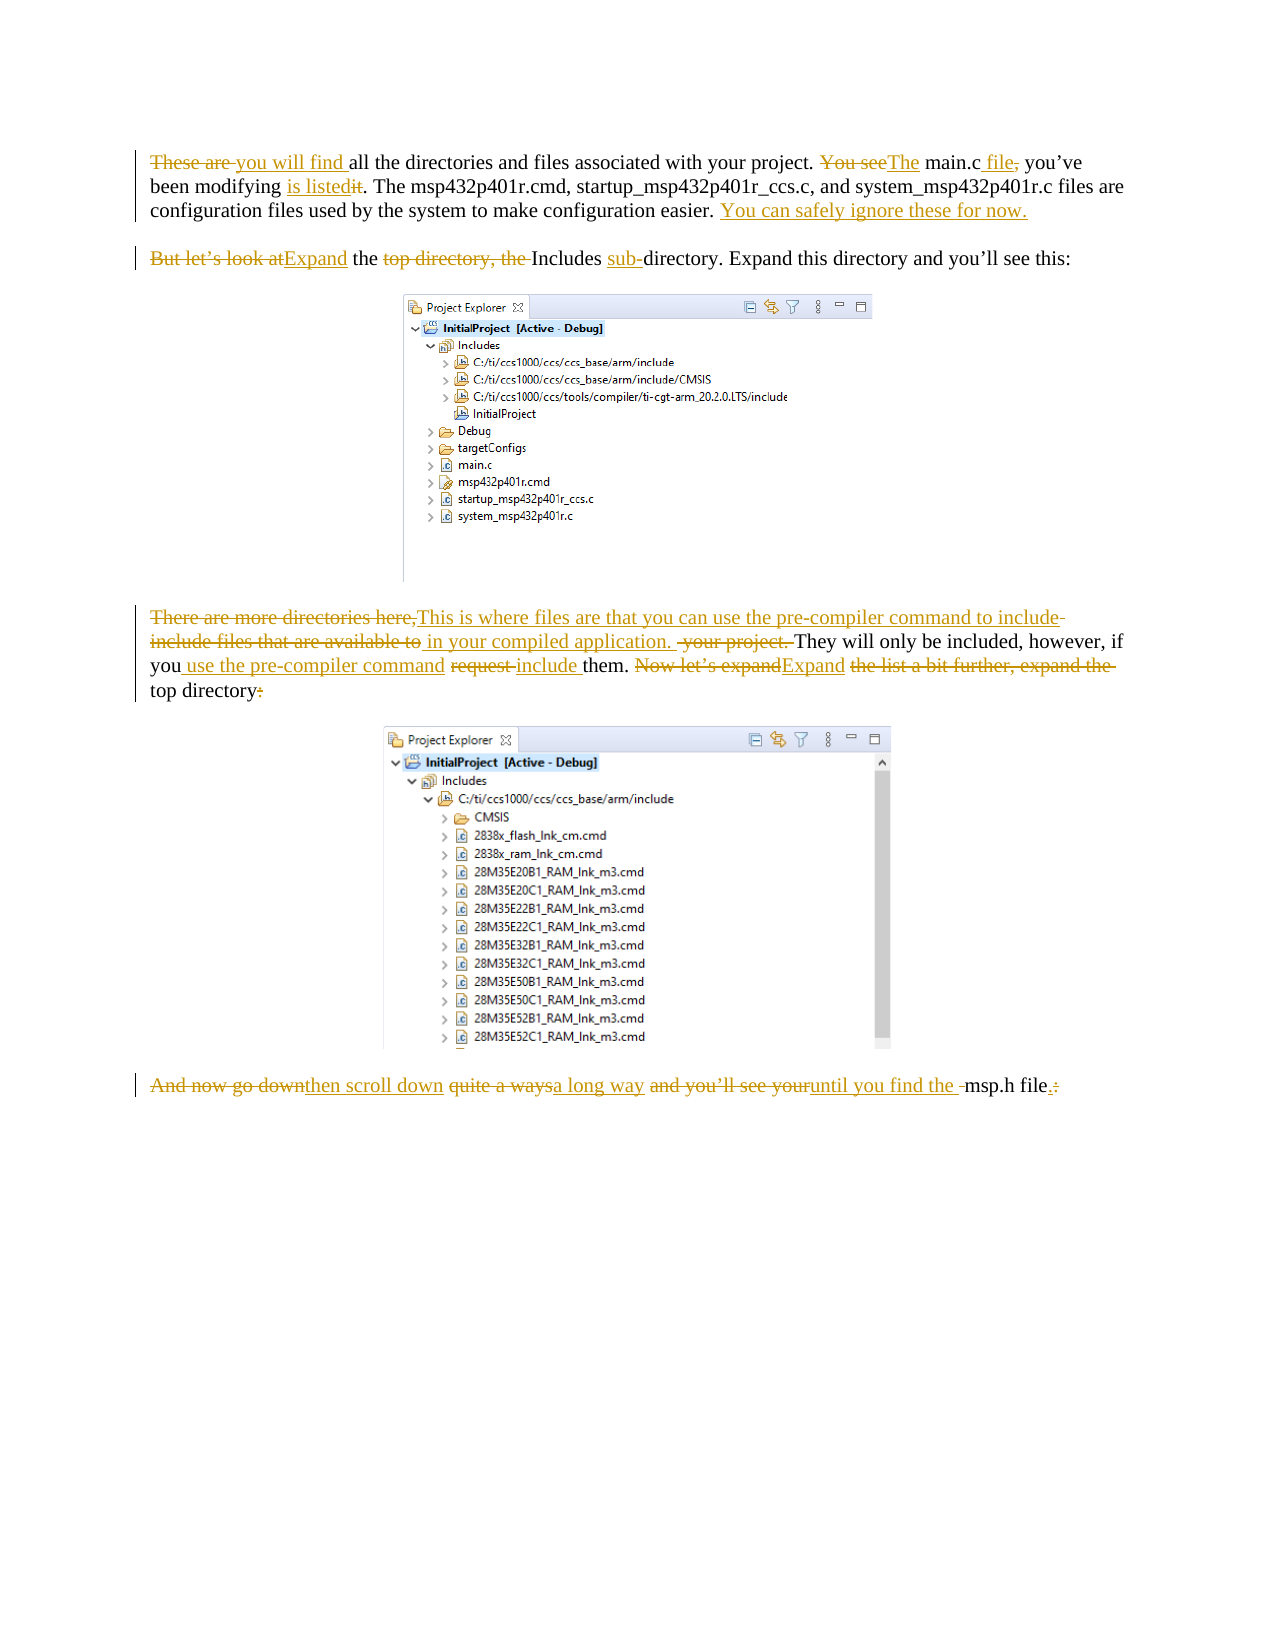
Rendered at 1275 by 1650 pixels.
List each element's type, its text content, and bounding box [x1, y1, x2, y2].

text They will only be included, however, if you them. top directory [150, 605, 1125, 702]
picture [402, 294, 873, 582]
picture [383, 725, 892, 1049]
text the Includes directory. Expand this directory and you’ll see this: [150, 246, 1125, 270]
text all the directories and files associated with your project. main.c you’ve been modifying . The msp432p401r.cmd, startup_msp432p401r_ccs.c, and system_msp432p401r.c files are configuration files used by the system to make configuration easier. [150, 150, 1125, 222]
text msp.h file [150, 1073, 1125, 1097]
